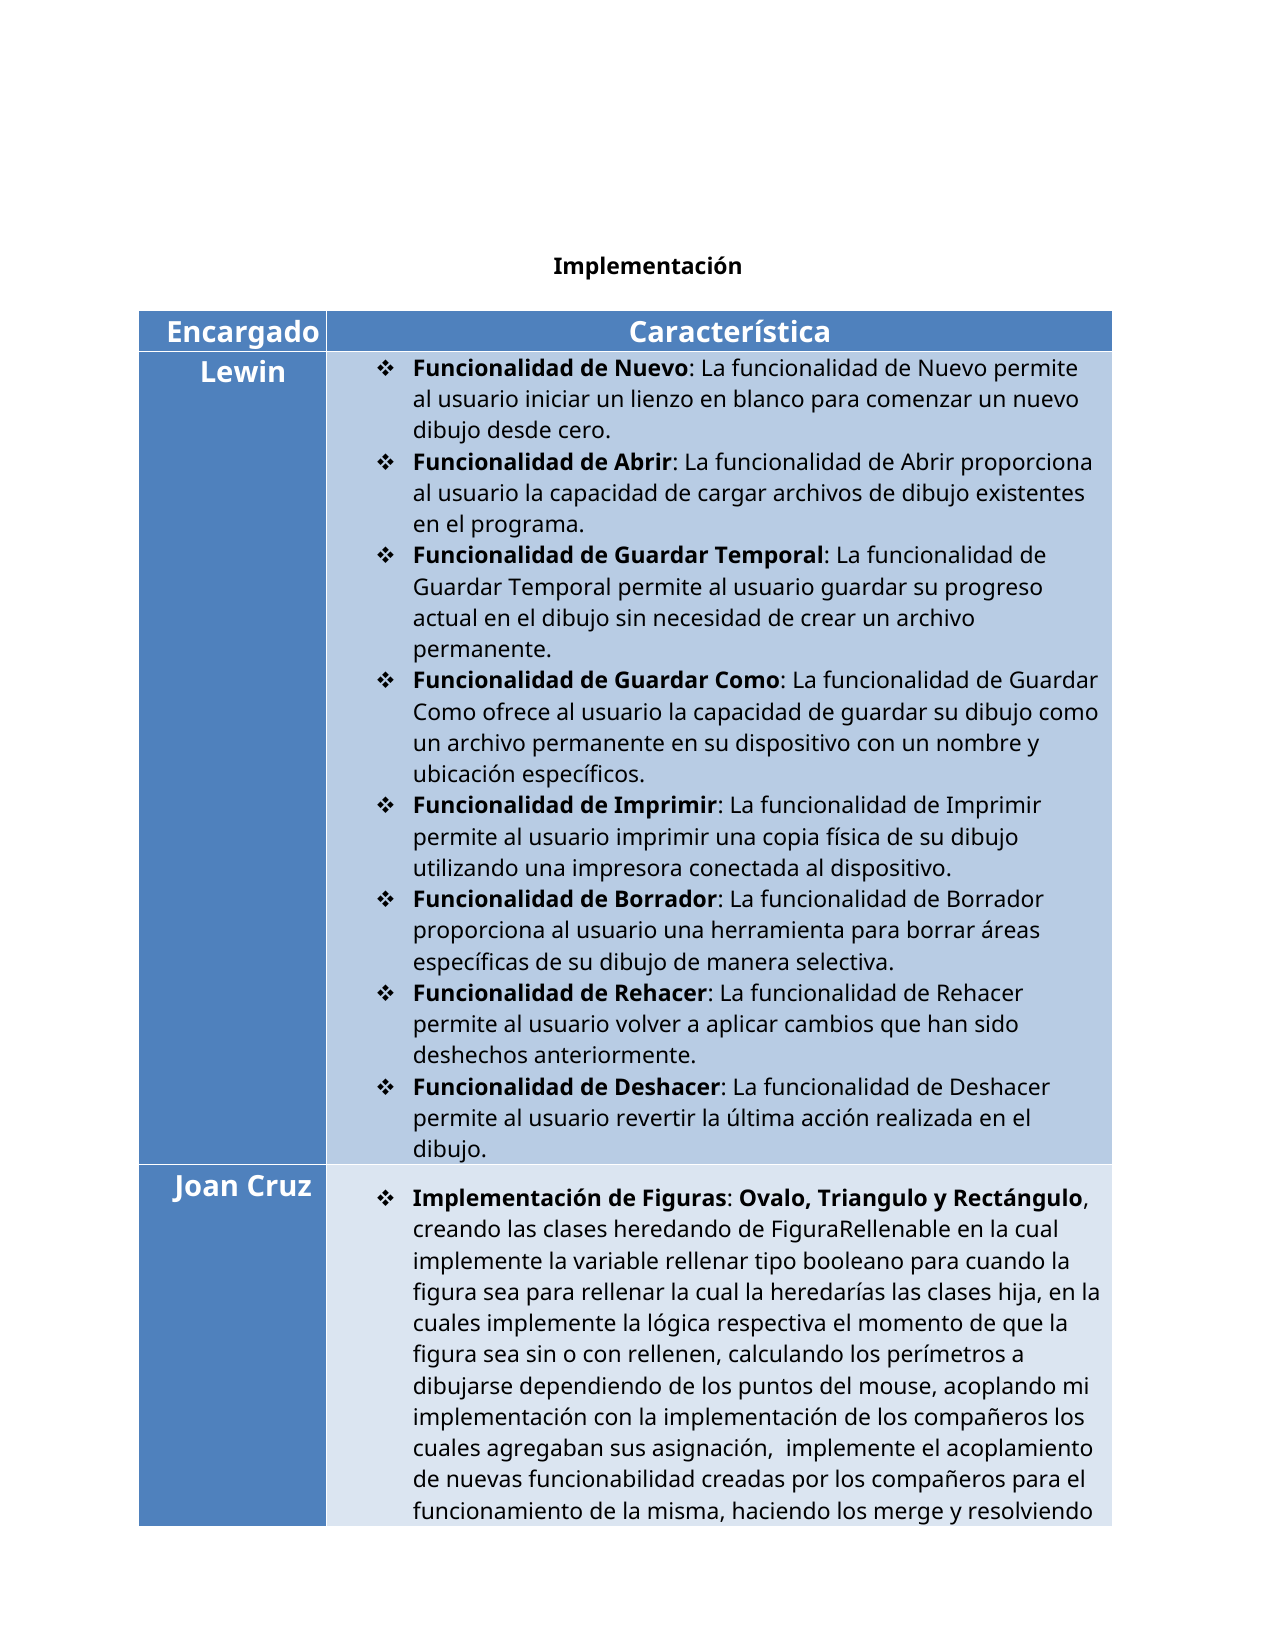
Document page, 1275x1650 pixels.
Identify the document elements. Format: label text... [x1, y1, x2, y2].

table_cell Joan Cruz [139, 1165, 326, 1526]
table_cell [327, 1165, 1112, 1526]
table_cell Lewin [139, 352, 326, 1164]
text Implementación [150, 250, 1146, 310]
table_header Encargado [139, 311, 326, 351]
table_cell Funcionalidad de Nuevo: La funcionalidad de Nuevo permite al usuario iniciar un lienzo en blanco para comenzar un nuevo dibujo desde cero. Funcionalidad de Abrir: La funcionalidad de Abrir proporciona al usuario la capacidad de cargar archivos de dibujo existentes en el programa. Funcionalidad de Guardar Temporal: La funcionalidad de Guardar Temporal permite al usuario guardar su progreso actual en el dibujo sin necesidad de crear un archivo permanente. Funcionalidad de Guardar Como: La funcionalidad de Guardar Como ofrece al usuario la capacidad de guardar su dibujo como un archivo permanente en su dispositivo con un nombre y ubicación específicos. Funcionalidad de Imprimir: La funcionalidad de Imprimir permite al usuario imprimir una copia física de su dibujo utilizando una impresora conectada al dispositivo. Funcionalidad de Borrador: La funcionalidad de Borrador proporciona al usuario una herramienta para borrar áreas específicas de su dibujo de manera selectiva. Funcionalidad de Rehacer: La funcionalidad de Rehacer permite al usuario volver a aplicar cambios que han sido deshechos anteriormente. Funcionalidad de Deshacer: La funcionalidad de Deshacer permite al usuario revertir la última acción realizada en el dibujo. [327, 352, 1112, 1164]
table_header Característica [327, 311, 1112, 351]
